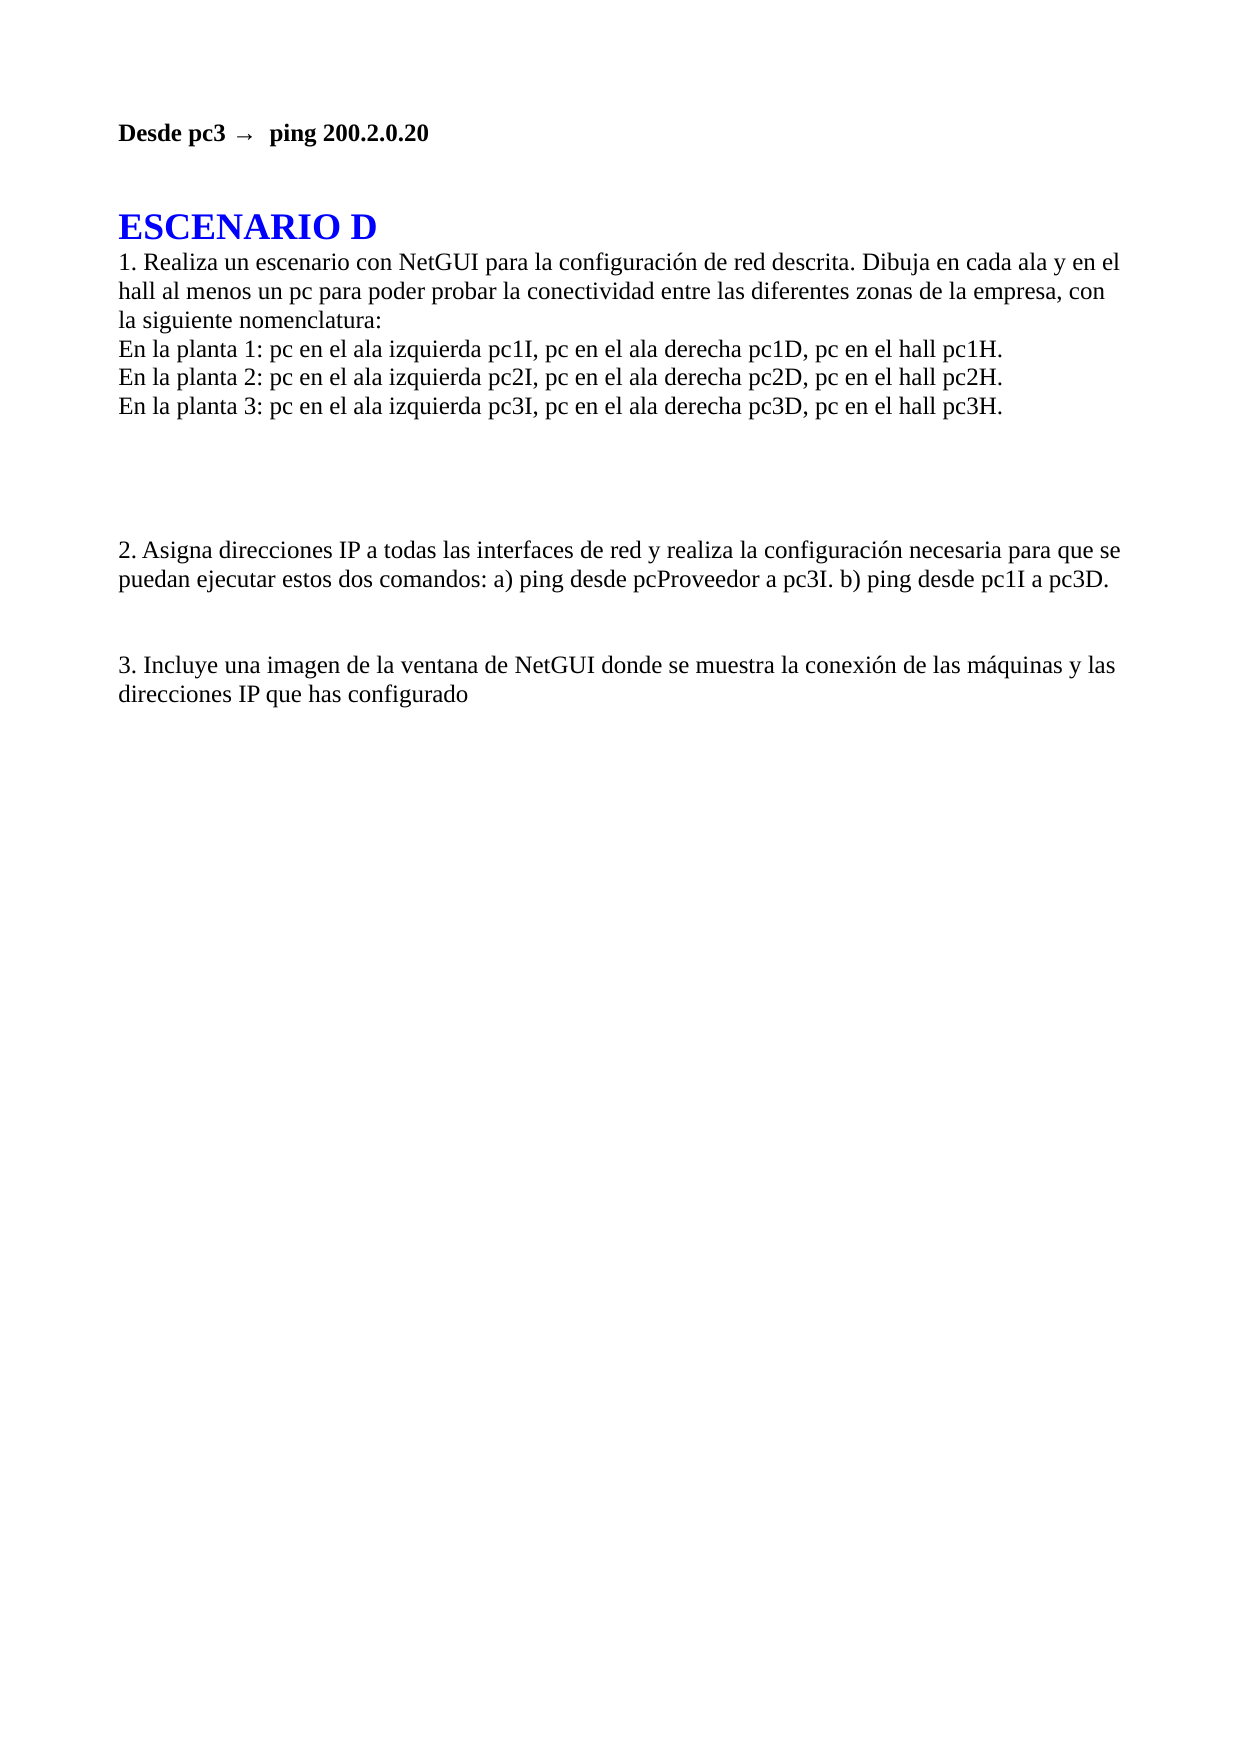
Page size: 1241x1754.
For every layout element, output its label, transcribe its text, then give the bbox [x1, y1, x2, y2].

text En la planta 3: pc en el ala izquierda pc3I, pc en el ala derecha pc3D, pc en el hall pc3H. [118, 391, 1122, 420]
text 3. Incluye una imagen de la ventana de NetGUI donde se muestra la conexión de las máquinas y las direcciones IP que has configurado [118, 650, 1122, 707]
text En la planta 1: pc en el ala izquierda pc1I, pc en el ala derecha pc1D, pc en el hall pc1H. [118, 334, 1122, 362]
text 2. Asigna direcciones IP a todas las interfaces de red y realiza la configuración necesaria para que se puedan ejecutar estos dos comandos: a) ping desde pcProveedor a pc3I. b) ping desde pc1I a pc3D. [118, 535, 1122, 592]
text ESCENARIO D [118, 204, 1122, 247]
text Desde pc3 → ping 200.2.0.20 [118, 118, 1122, 147]
text 1. Realiza un escenario con NetGUI para la configuración de red descrita. Dibuja en cada ala y en el hall al menos un pc para poder probar la conectividad entre las diferentes zonas de la empresa, con la siguiente nomenclatura: [118, 247, 1122, 334]
text En la planta 2: pc en el ala izquierda pc2I, pc en el ala derecha pc2D, pc en el hall pc2H. [118, 362, 1122, 391]
